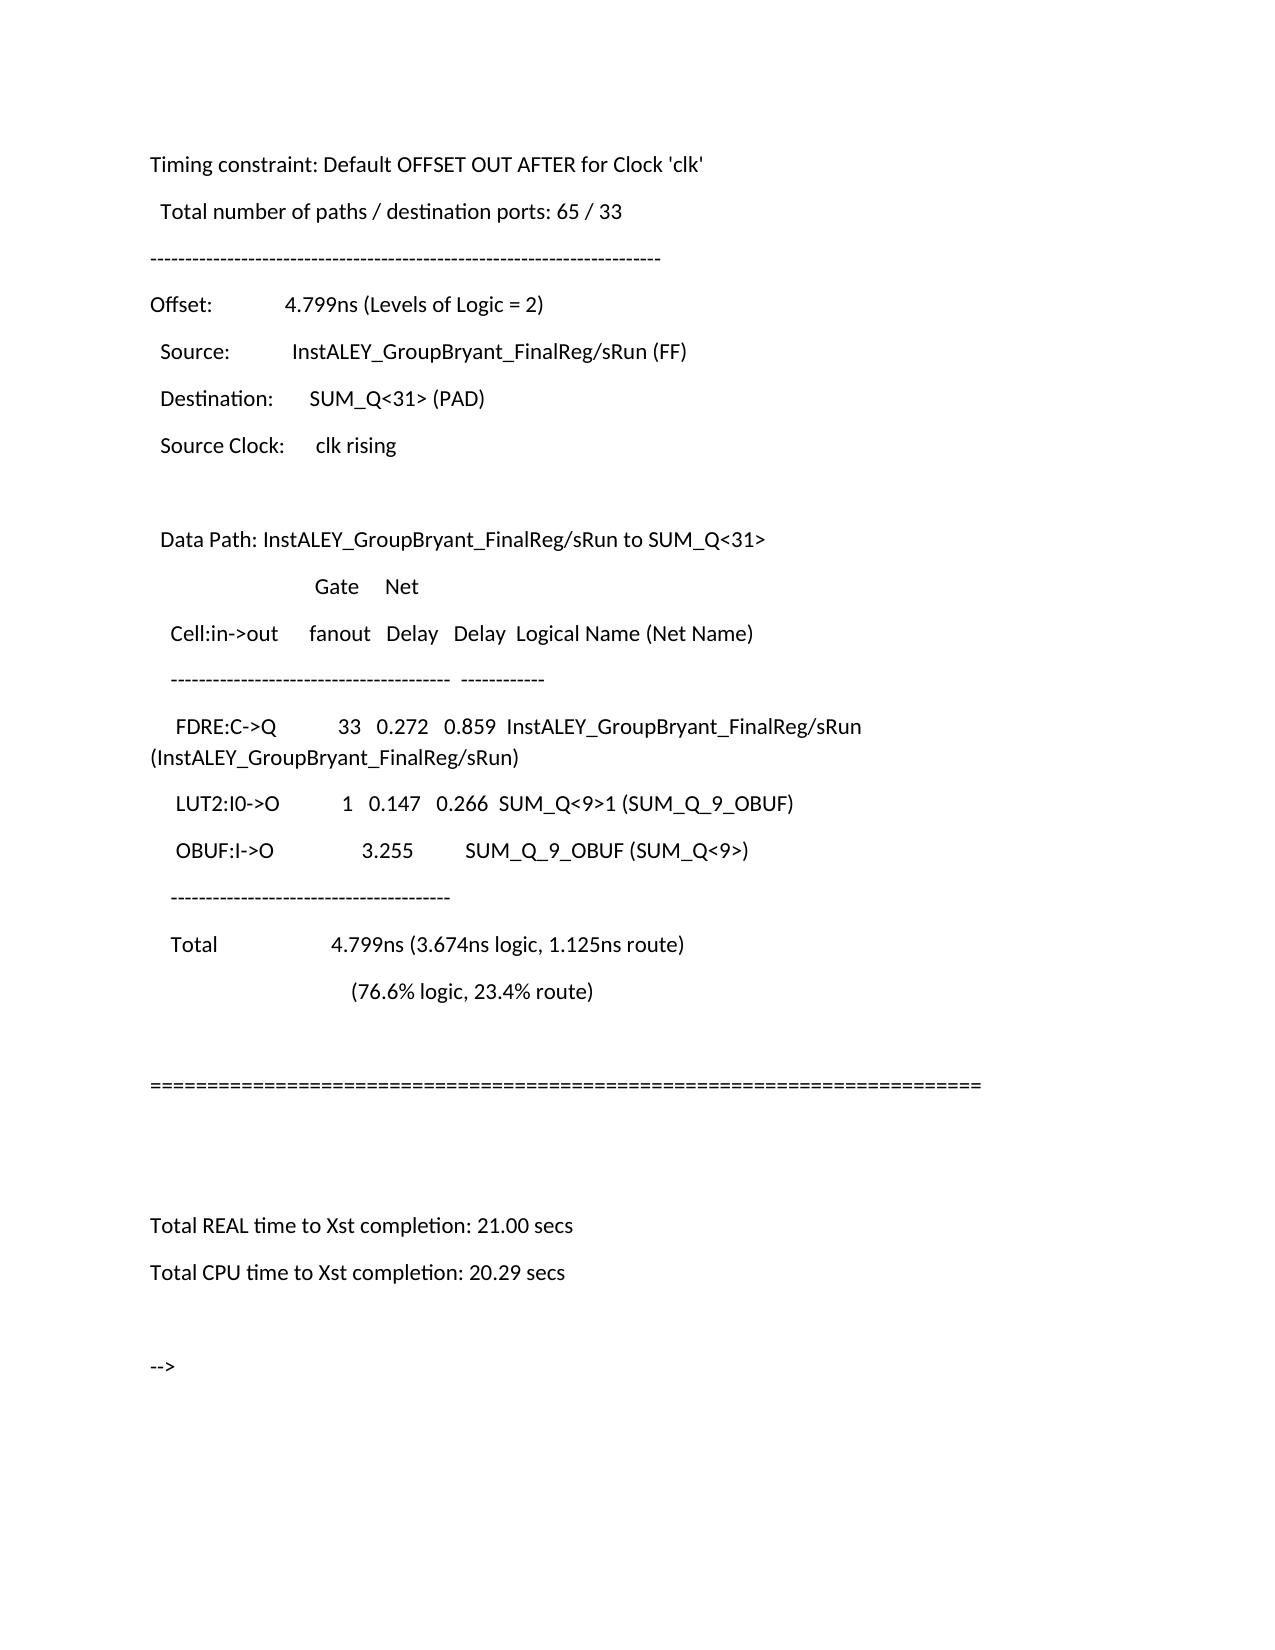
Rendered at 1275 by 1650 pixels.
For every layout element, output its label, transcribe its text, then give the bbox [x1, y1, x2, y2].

text Total 4.799ns (3.674ns logic, 1.125ns route) [150, 930, 1125, 958]
text Total number of paths / destination ports: 65 / 33 [150, 197, 1125, 225]
text --> [150, 1352, 1125, 1380]
text FDRE:C->Q 33 0.272 0.859 InstALEY_GroupBryant_FinalReg/sRun (InstALEY_GroupBryant_FinalReg/sRun) [150, 712, 1125, 771]
text ---------------------------------------- ------------ [150, 666, 1125, 694]
text Total CPU time to Xst completion: 20.29 secs [150, 1258, 1125, 1286]
text Total REAL time to Xst completion: 21.00 secs [150, 1211, 1125, 1239]
text Destination: SUM_Q<31> (PAD) [150, 384, 1125, 412]
text LUT2:I0->O 1 0.147 0.266 SUM_Q<9>1 (SUM_Q_9_OBUF) [150, 789, 1125, 818]
text Gate Net [150, 572, 1125, 600]
text OBUF:I->O 3.255 SUM_Q_9_OBUF (SUM_Q<9>) [150, 836, 1125, 864]
text Offset: 4.799ns (Levels of Logic = 2) [150, 291, 1125, 319]
text Data Path: InstALEY_GroupBryant_FinalReg/sRun to SUM_Q<31> [150, 525, 1125, 553]
text (76.6% logic, 23.4% route) [150, 977, 1125, 1005]
text Timing constraint: Default OFFSET OUT AFTER for Clock 'clk' [150, 150, 1125, 178]
text Source: InstALEY_GroupBryant_FinalReg/sRun (FF) [150, 337, 1125, 366]
text ---------------------------------------- [150, 883, 1125, 911]
text Source Clock: clk rising [150, 431, 1125, 459]
text ------------------------------------------------------------------------- [150, 244, 1125, 272]
text Cell:in->out fanout Delay Delay Logical Name (Net Name) [150, 619, 1125, 647]
text ========================================================================= [150, 1071, 1125, 1099]
